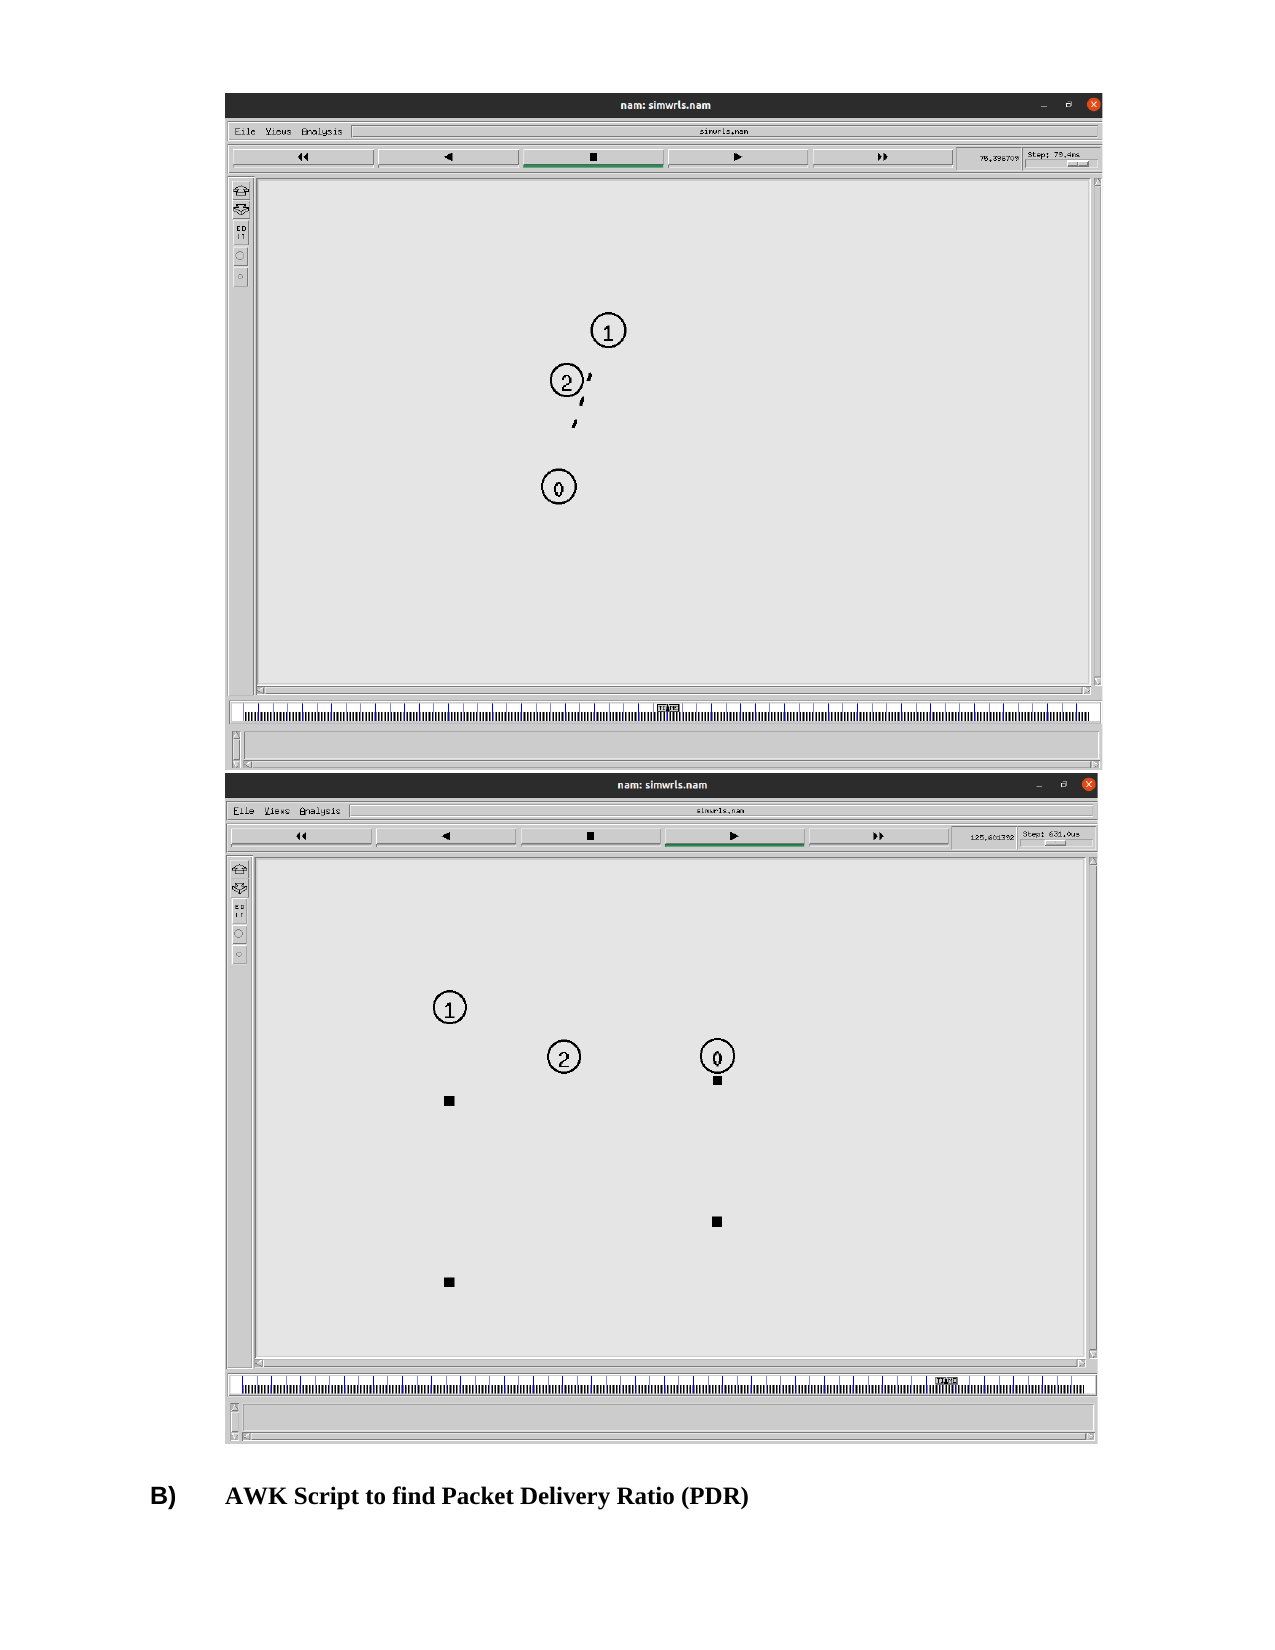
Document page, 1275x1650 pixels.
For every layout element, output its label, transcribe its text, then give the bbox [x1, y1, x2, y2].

picture [225, 93, 1103, 770]
picture [225, 773, 1098, 1444]
list AWK Script to find Packet Delivery Ratio (PDR) [150, 1481, 1125, 1509]
